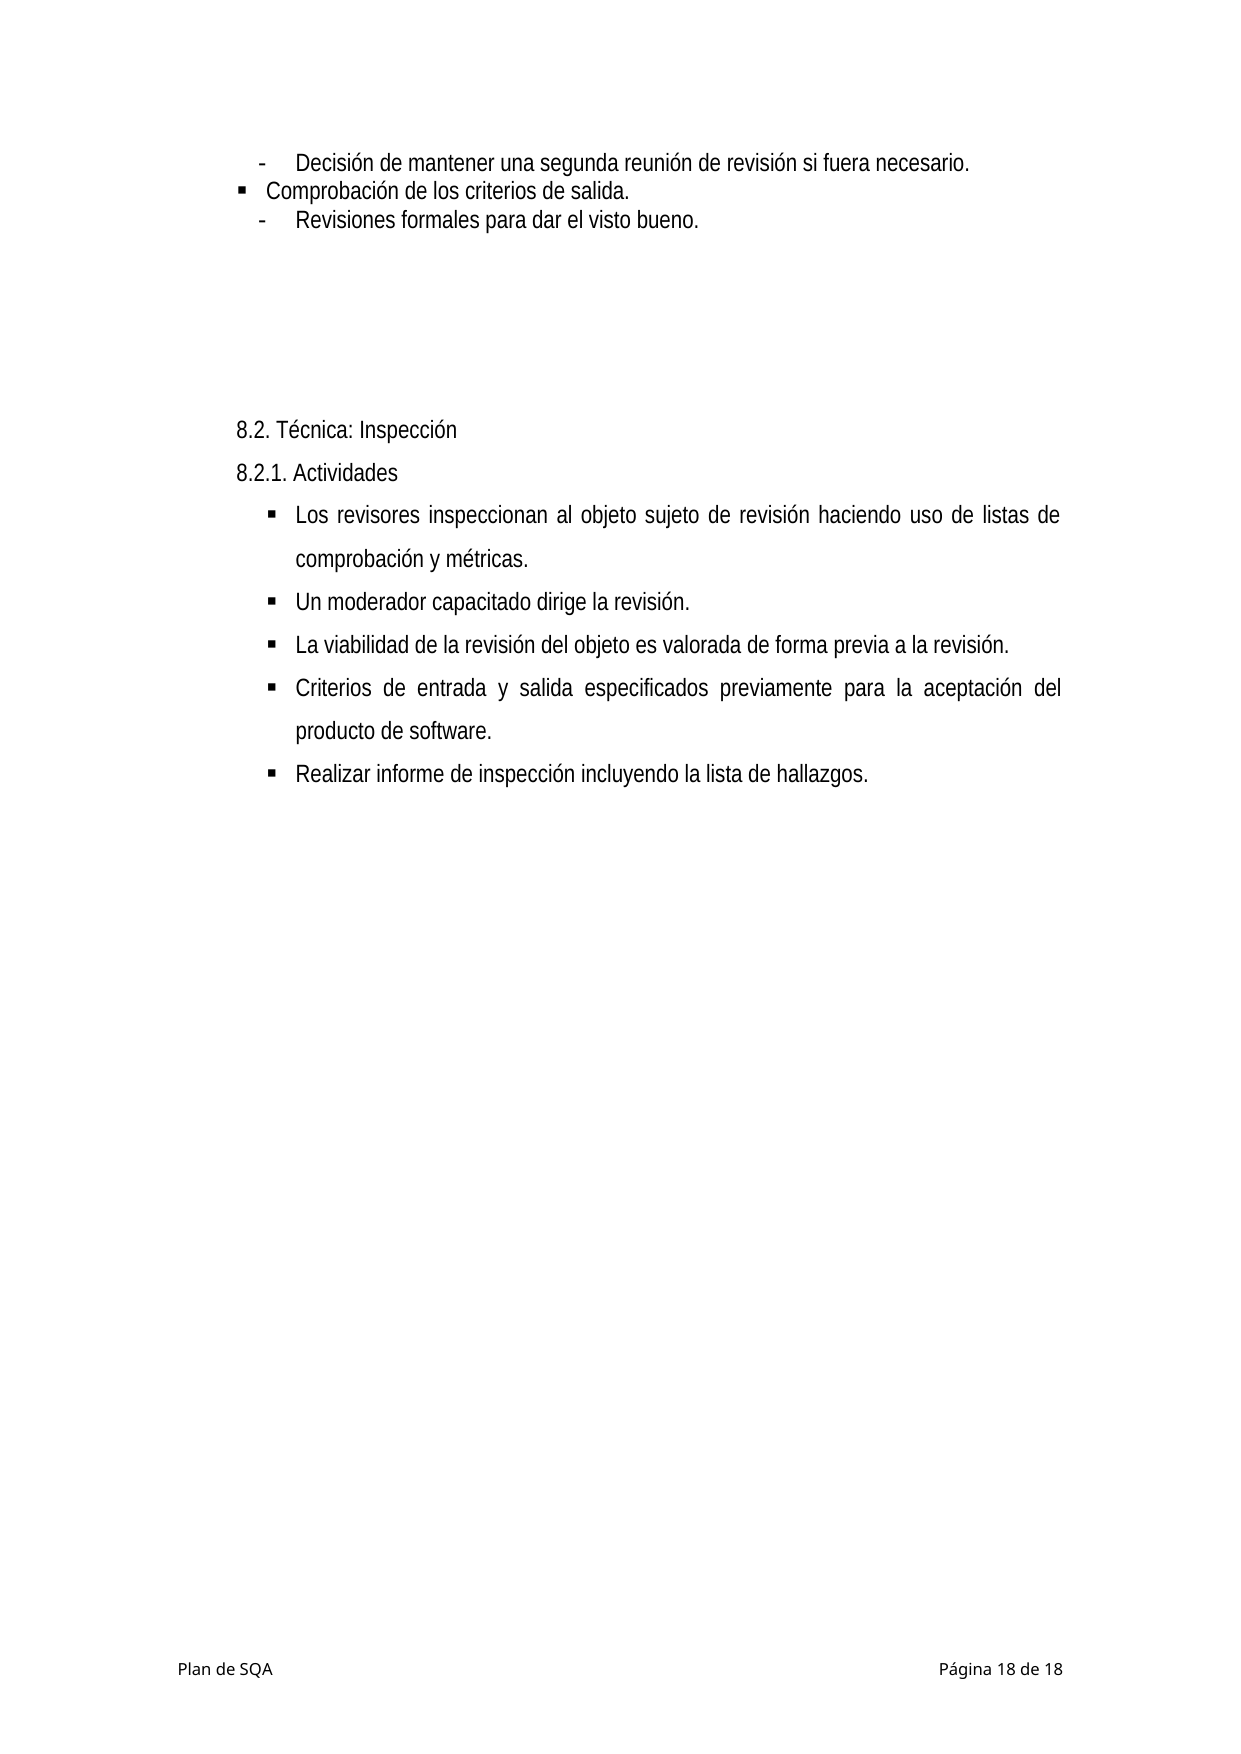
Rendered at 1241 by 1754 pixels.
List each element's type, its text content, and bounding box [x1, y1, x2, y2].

list Un moderador capacitado dirige la revisión. [266, 587, 1063, 615]
text 8.2. Técnica: Inspección [236, 415, 1063, 443]
list Realizar informe de inspección incluyendo la lista de hallazgos. [266, 759, 1063, 788]
list Los revisores inspeccionan al objeto sujeto de revisión haciendo uso de listas de comprobación y métricas. [266, 501, 1063, 572]
list La viabilidad de la revisión del objeto es valorada de forma previa a la revisión. [266, 630, 1063, 659]
list Revisiones formales para dar el visto bueno. [258, 205, 1063, 234]
list Comprobación de los criterios de salida. [236, 176, 1063, 205]
list Decisión de mantener una segunda reunión de revisión si fuera necesario. [258, 148, 1063, 176]
list 8.2.1. Actividades [236, 458, 1063, 486]
list Criterios de entrada y salida especificados previamente para la aceptación del producto de software. [266, 673, 1063, 745]
